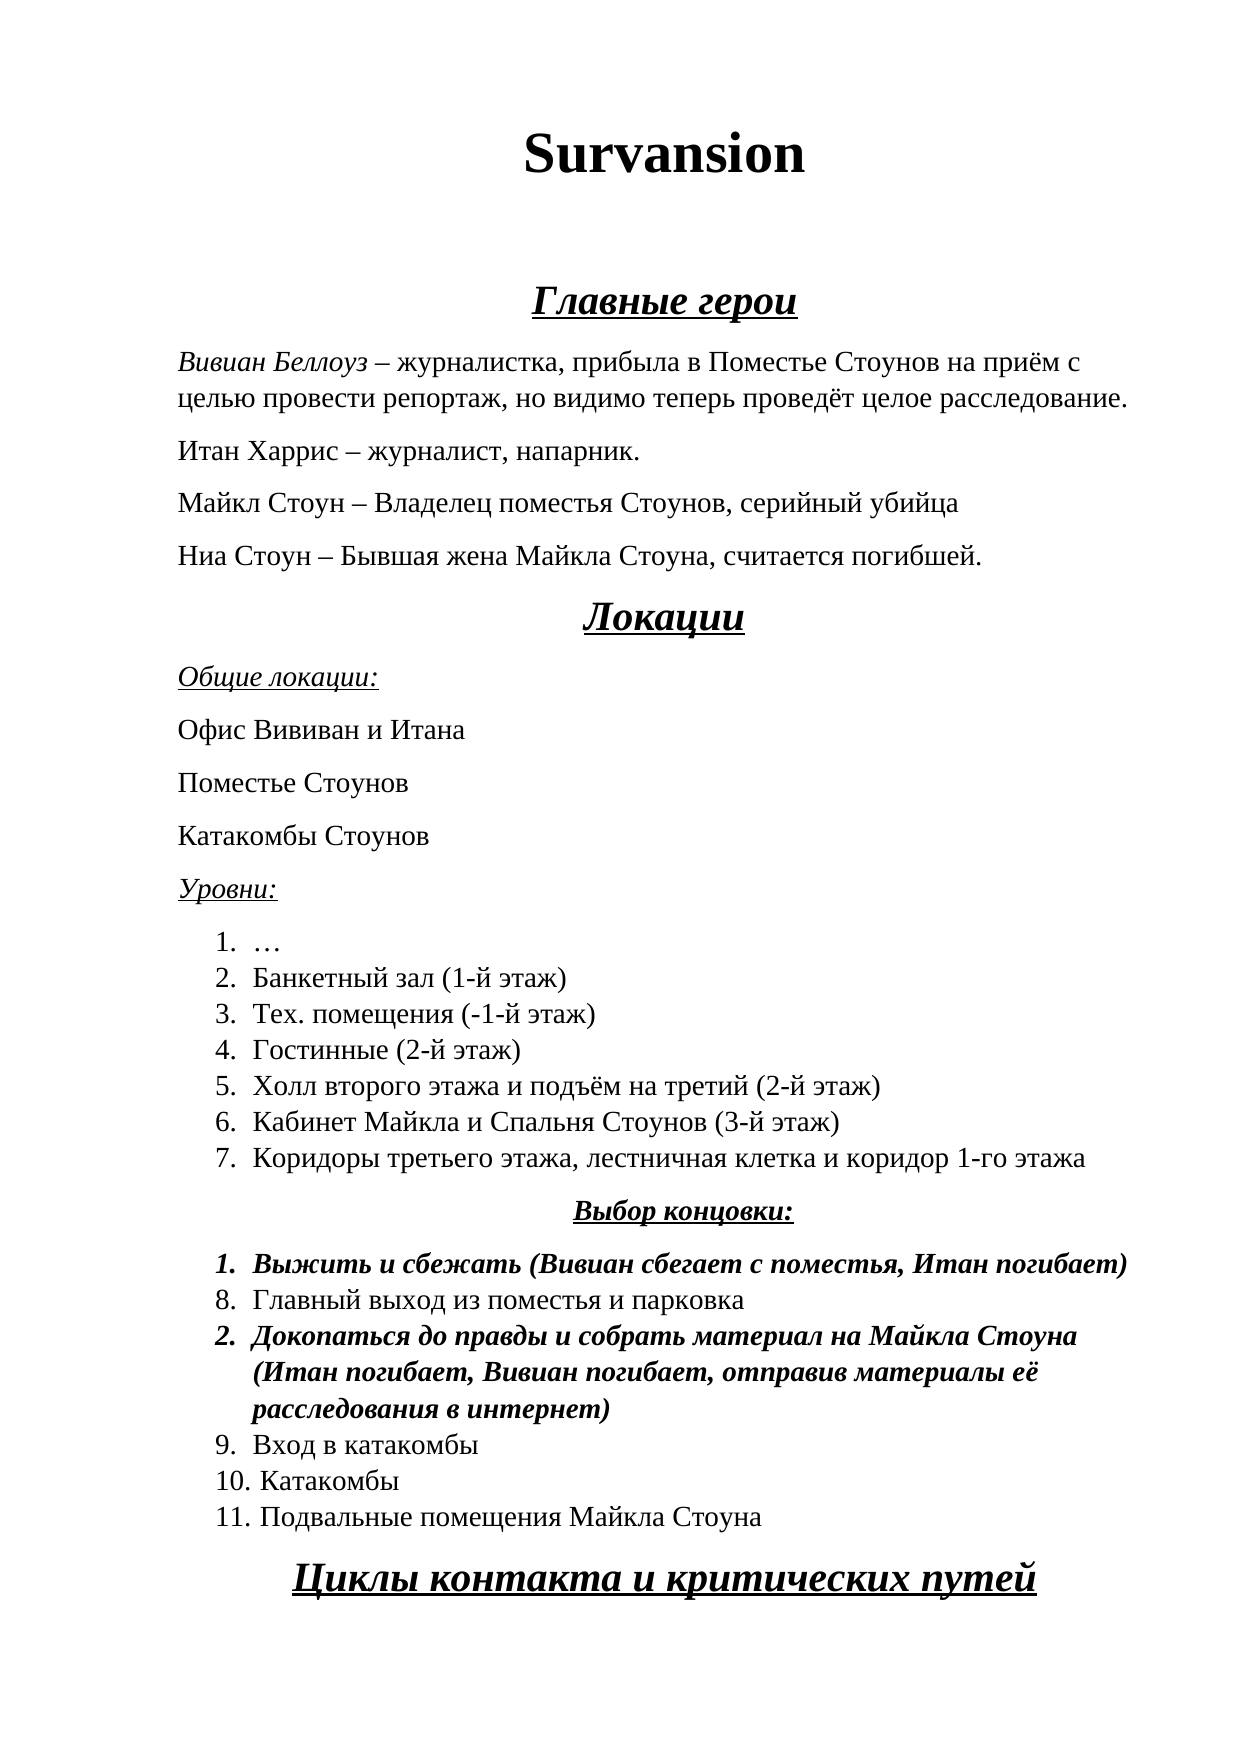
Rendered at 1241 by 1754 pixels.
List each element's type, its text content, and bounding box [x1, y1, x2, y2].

list Банкетный зал (1-й этаж) [215, 960, 1152, 993]
text Поместье Стоунов [177, 765, 1152, 799]
list … [215, 924, 1152, 957]
list Выжить и сбежать (Вивиан сбегает с поместья, Итан погибает) [215, 1246, 1152, 1280]
text Выбор концовки: [215, 1193, 1152, 1227]
text Вивиан Беллоуз – журналистка, прибыла в Поместье Стоунов на приём с целью провести репортаж, но видимо теперь проведёт целое расследование. [177, 344, 1152, 413]
text Итан Харрис – журналист, напарник. [177, 433, 1152, 466]
text Локации [177, 591, 1152, 639]
list Главный выход из поместья и парковка [215, 1282, 1152, 1316]
text Офис Вививан и Итана [177, 712, 1152, 746]
text Ниа Стоун – Бывшая жена Майкла Стоуна, считается погибшей. [177, 538, 1152, 572]
text Уровни: [177, 871, 1152, 904]
list Коридоры третьего этажа, лестничная клетка и коридор 1-го этажа [215, 1141, 1152, 1174]
list Кабинет Майкла и Спальня Стоунов (3-й этаж) [215, 1104, 1152, 1138]
text Главные герои [177, 276, 1152, 323]
list Подвальные помещения Майкла Стоуна [215, 1499, 1152, 1533]
text Катакомбы Стоунов [177, 818, 1152, 852]
text Survansion [177, 118, 1152, 185]
text Майкл Стоун – Владелец поместья Стоунов, серийный убийца [177, 486, 1152, 519]
list Катакомбы [215, 1463, 1152, 1497]
list Холл второго этажа и подъём на третий (2-й этаж) [215, 1068, 1152, 1102]
list Тех. помещения (-1-й этаж) [215, 996, 1152, 1029]
list Гостинные (2-й этаж) [215, 1032, 1152, 1066]
list Вход в катакомбы [215, 1427, 1152, 1460]
text Циклы контакта и критических путей [177, 1552, 1152, 1600]
list Докопаться до правды и собрать материал на Майкла Стоуна (Итан погибает, Вивиан погибает, отправив материалы её расследования в интернет) [215, 1318, 1152, 1424]
text Общие локации: [177, 659, 1152, 693]
